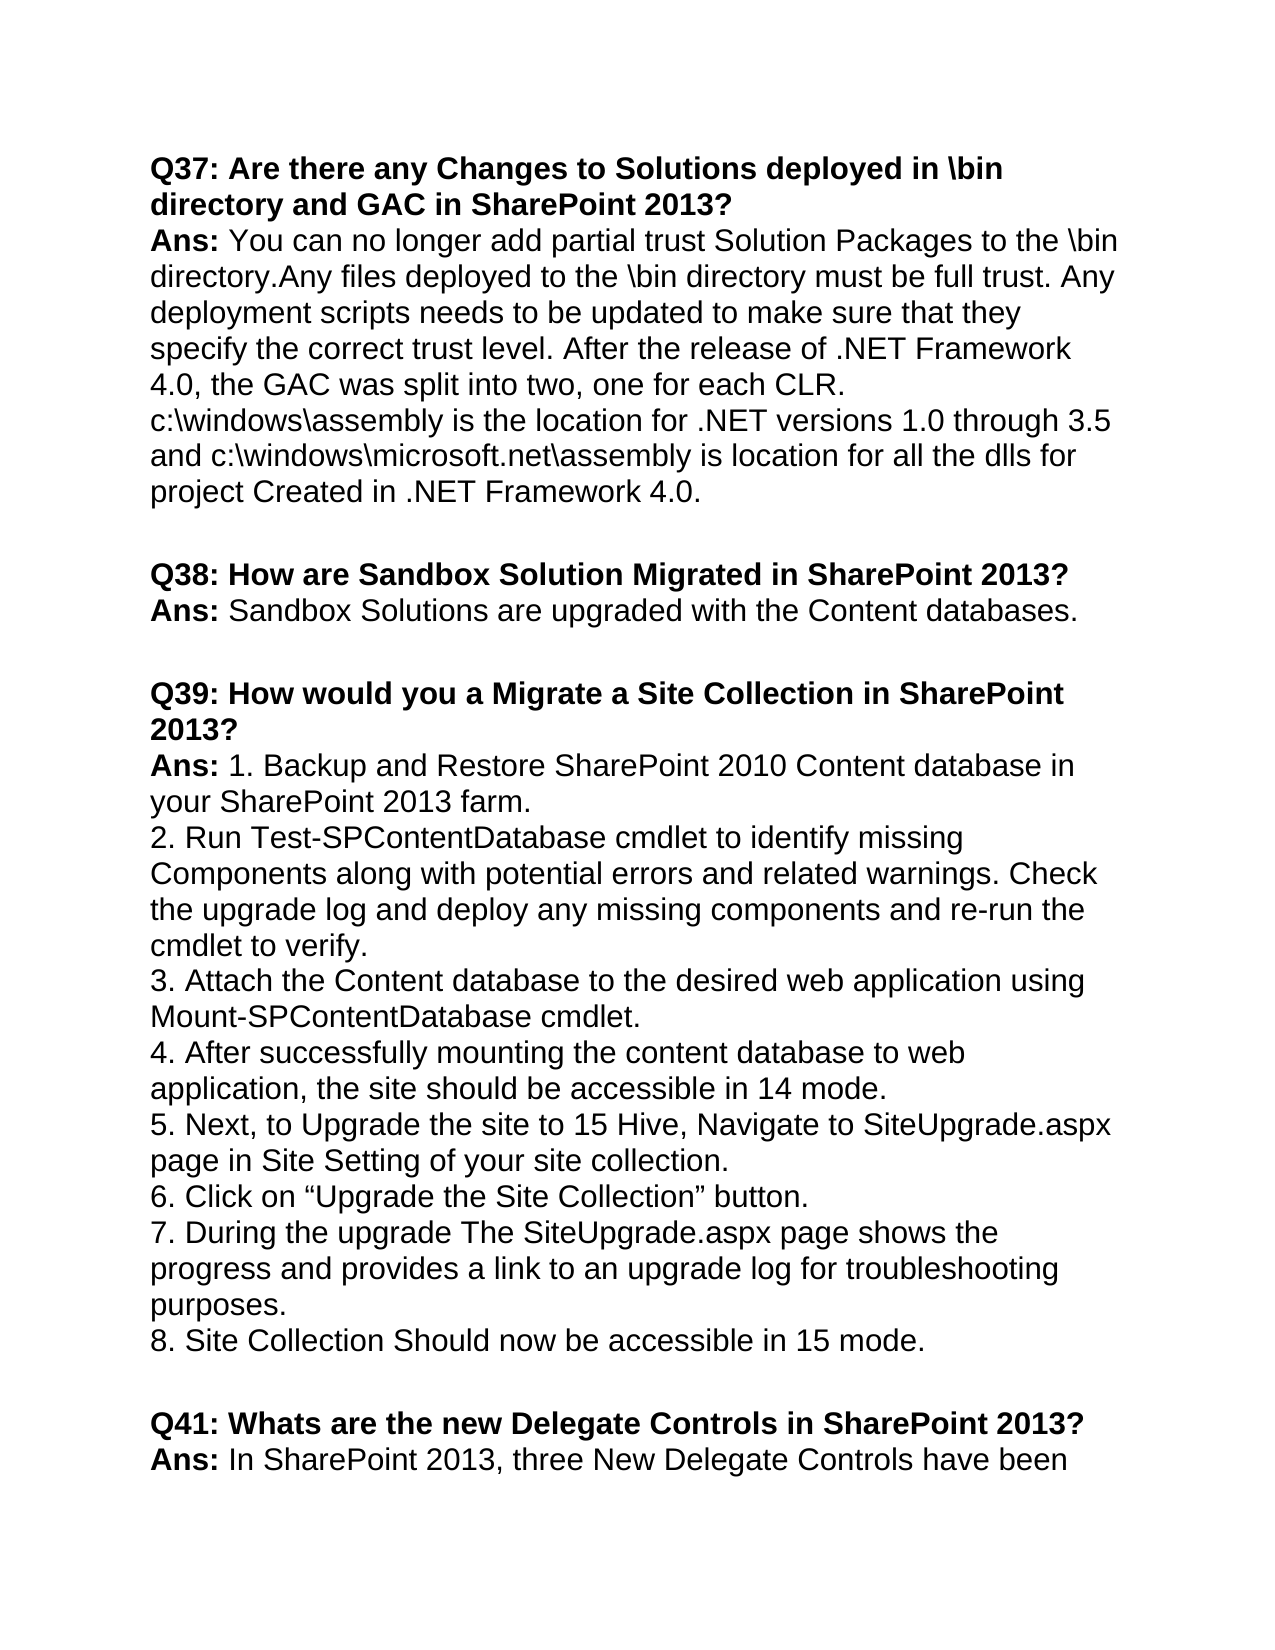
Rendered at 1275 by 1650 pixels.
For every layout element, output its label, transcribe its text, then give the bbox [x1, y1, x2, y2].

text Q37: Are there any Changes to Solutions deployed in \bin directory and GAC in SharePoint 2013? Ans: You can no longer add partial trust Solution Packages to the \bin directory.Any files deployed to the \bin directory must be full trust. Any deployment scripts needs to be updated to make sure that they specify the correct trust level. After the release of .NET Framework 4.0, the GAC was split into two, one for each CLR. c:\windows\assembly is the location for .NET versions 1.0 through 3.5 and c:\windows\microsoft.net\assembly is location for all the dlls for project Created in .NET Framework 4.0. [150, 150, 1125, 509]
text Q39: How would you a Migrate a Site Collection in SharePoint 2013? Ans: 1. Backup and Restore SharePoint 2010 Content database in your SharePoint 2013 farm. 2. Run Test-SPContentDatabase cmdlet to identify missing Components along with potential errors and related warnings. Check the upgrade log and deploy any missing components and re-run the cmdlet to verify. 3. Attach the Content database to the desired web application using Mount-SPContentDatabase cmdlet. 4. After successfully mounting the content database to web application, the site should be accessible in 14 mode. 5. Next, to Upgrade the site to 15 Hive, Navigate to SiteUpgrade.aspx page in Site Setting of your site collection. 6. Click on “Upgrade the Site Collection” button. 7. During the upgrade The SiteUpgrade.aspx page shows the progress and provides a link to an upgrade log for troubleshooting purposes. 8. Site Collection Should now be accessible in 15 mode. [150, 675, 1125, 1358]
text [150, 1405, 1125, 1477]
text Q38: How are Sandbox Solution Migrated in SharePoint 2013? Ans: Sandbox Solutions are upgraded with the Content databases. [150, 556, 1125, 628]
